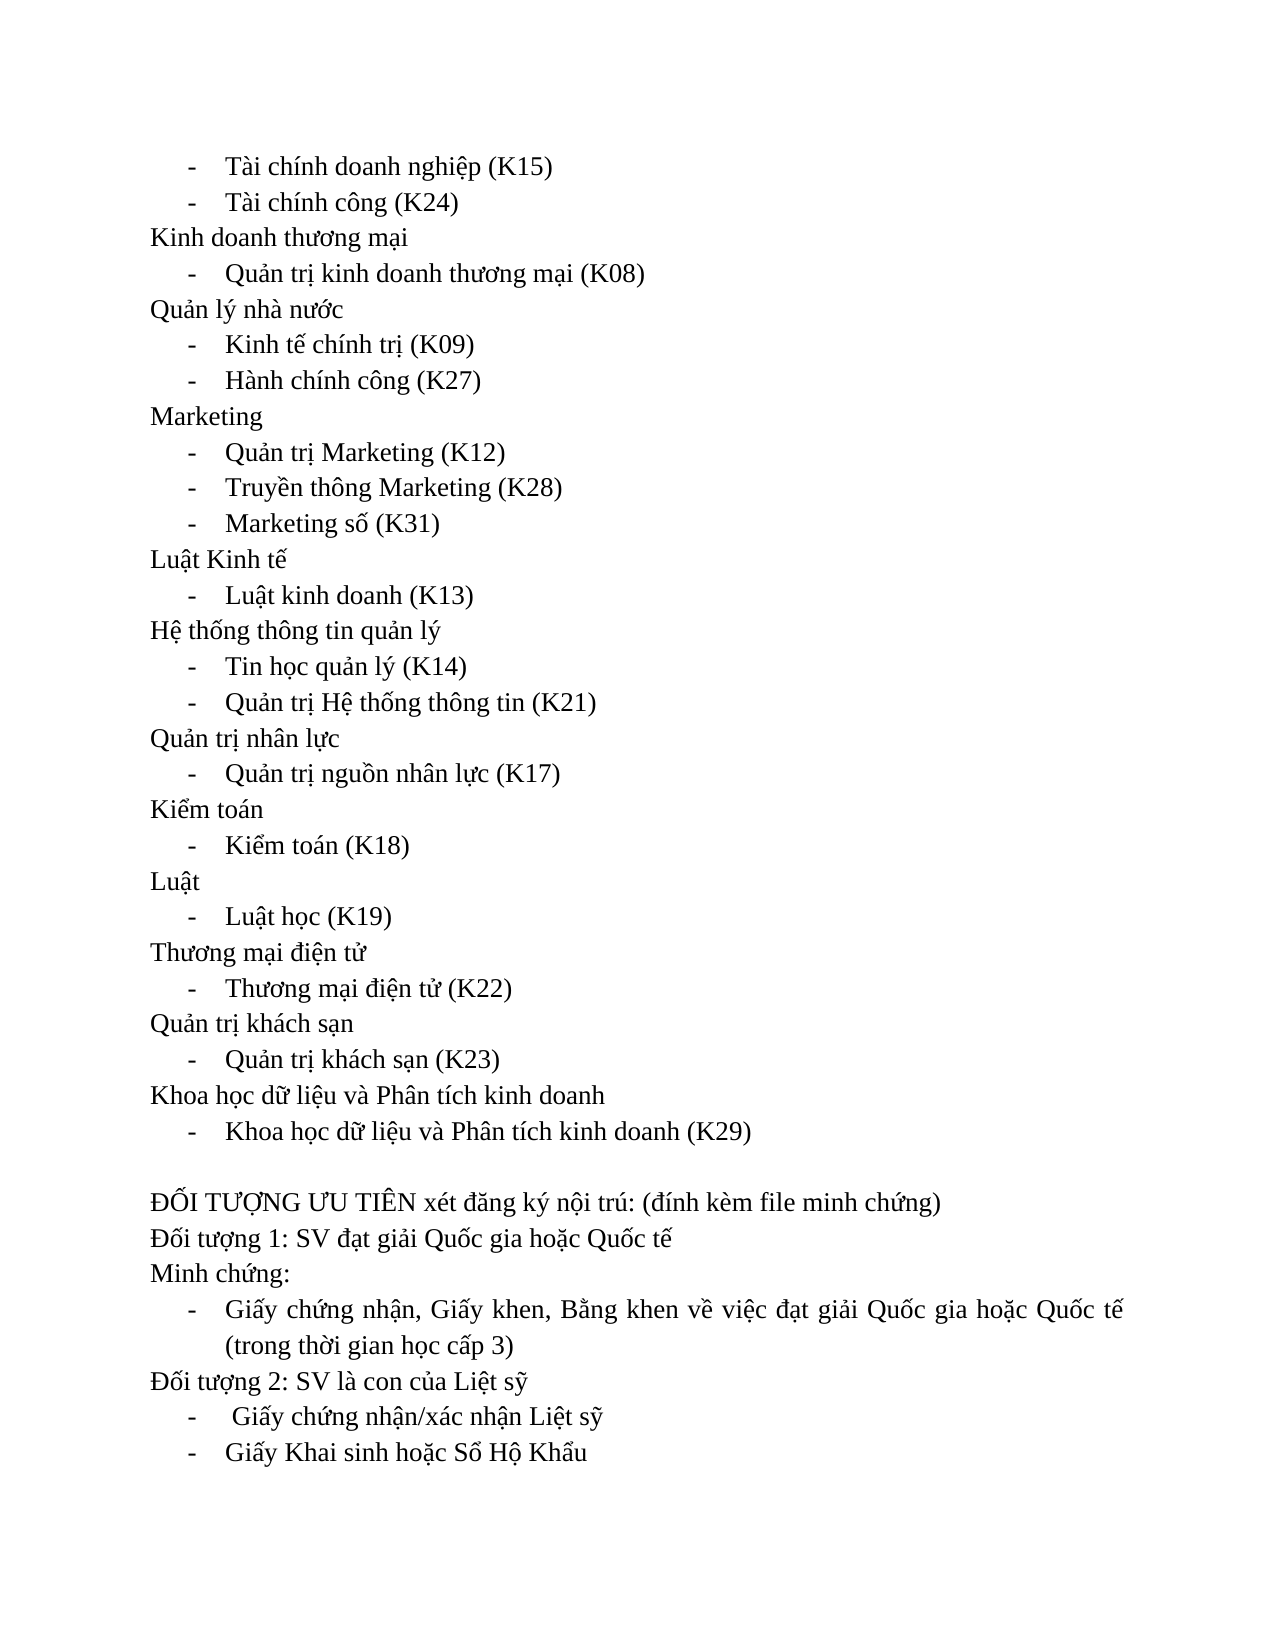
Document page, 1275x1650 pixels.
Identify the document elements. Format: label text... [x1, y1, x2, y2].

text Đối tượng 2: SV là con của Liệt sỹ [150, 1365, 1125, 1396]
text Quản trị nhân lực [150, 722, 1125, 753]
list Tài chính công (K24) [187, 186, 1125, 217]
list Khoa học dữ liệu và Phân tích kinh doanh (K29) [187, 1115, 1125, 1146]
list Truyền thông Marketing (K28) [187, 472, 1125, 503]
list Giấy chứng nhận/xác nhận Liệt sỹ [187, 1401, 1125, 1432]
list Kiểm toán (K18) [187, 829, 1125, 860]
text Quản lý nhà nước [150, 293, 1125, 324]
list Quản trị nguồn nhân lực (K17) [187, 757, 1125, 788]
text ĐỐI TƯỢNG ƯU TIÊN xét đăng ký nội trú: (đính kèm file minh chứng) [150, 1186, 1125, 1217]
text Marketing [150, 400, 1125, 431]
text Quản trị khách sạn [150, 1007, 1125, 1039]
text Khoa học dữ liệu và Phân tích kinh doanh [150, 1079, 1125, 1110]
list Kinh tế chính trị (K09) [187, 329, 1125, 360]
text Hệ thống thông tin quản lý [150, 614, 1125, 646]
text Luật [150, 864, 1125, 896]
text Thương mại điện tử [150, 936, 1125, 967]
text Kiểm toán [150, 793, 1125, 824]
list Luật kinh doanh (K13) [187, 579, 1125, 610]
list Giấy Khai sinh hoặc Sổ Hộ Khẩu [187, 1436, 1125, 1467]
list Tài chính doanh nghiệp (K15) [187, 150, 1125, 181]
text Kinh doanh thương mại [150, 221, 1125, 253]
list Quản trị kinh doanh thương mại (K08) [187, 257, 1125, 288]
list Giấy chứng nhận, Giấy khen, Bằng khen về việc đạt giải Quốc gia hoặc Quốc tế (trong thời gian học cấp 3) [187, 1293, 1125, 1360]
list Thương mại điện tử (K22) [187, 972, 1125, 1003]
list Tin học quản lý (K14) [187, 650, 1125, 681]
list Hành chính công (K27) [187, 364, 1125, 396]
text Minh chứng: [150, 1258, 1125, 1289]
list Marketing số (K31) [187, 507, 1125, 538]
list Quản trị Hệ thống thông tin (K21) [187, 686, 1125, 717]
list Luật học (K19) [187, 900, 1125, 931]
text Luật Kinh tế [150, 543, 1125, 574]
text Đối tượng 1: SV đạt giải Quốc gia hoặc Quốc tế [150, 1222, 1125, 1253]
list Quản trị khách sạn (K23) [187, 1043, 1125, 1074]
list Quản trị Marketing (K12) [187, 436, 1125, 467]
